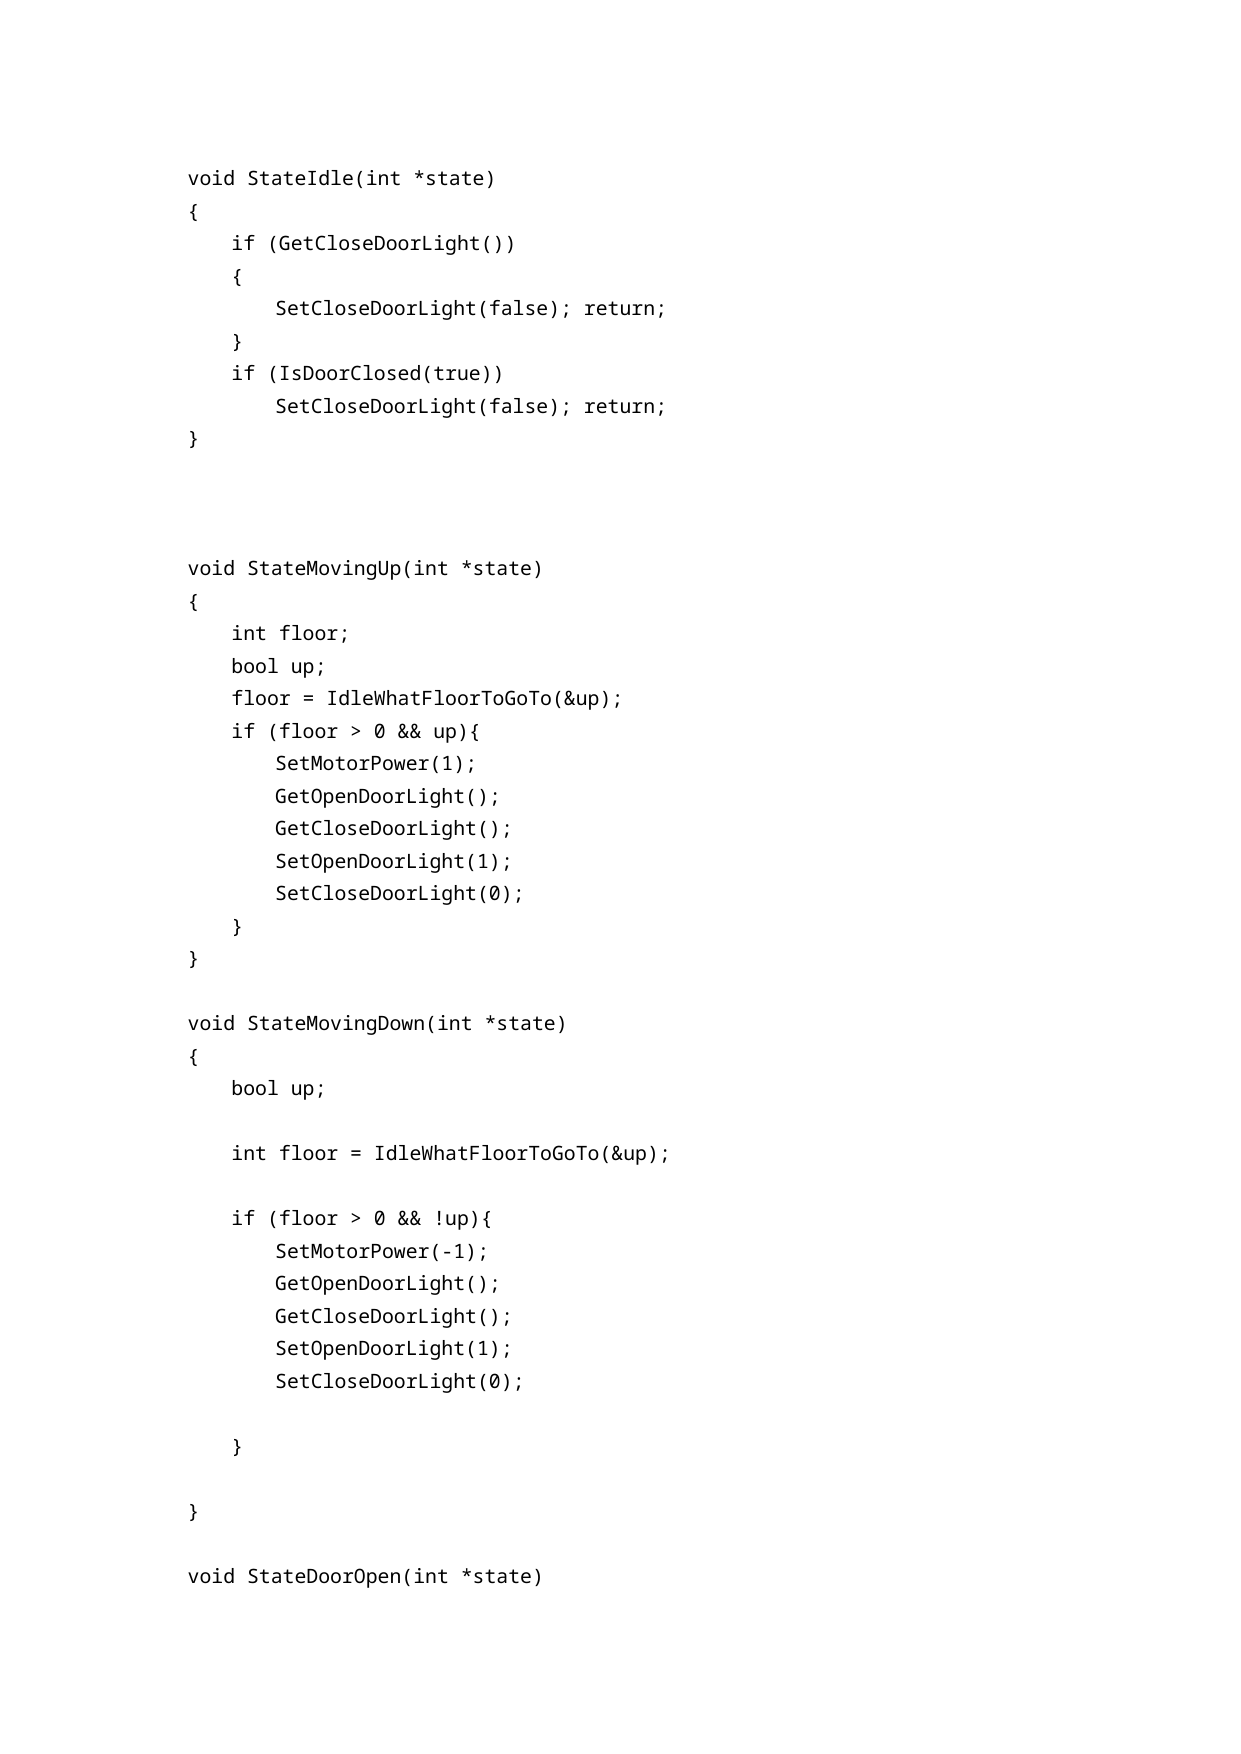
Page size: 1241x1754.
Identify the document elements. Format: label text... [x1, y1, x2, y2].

text } [187, 1429, 1053, 1462]
text } [187, 324, 1053, 357]
text GetOpenDoorLight(); [187, 779, 1053, 812]
text void StateDoorOpen(int *state) [187, 1559, 1053, 1592]
text SetMotorPower(1); [187, 747, 1053, 779]
text SetCloseDoorLight(false); return; [187, 292, 1053, 324]
text } [187, 1494, 1053, 1527]
text { [187, 584, 1053, 617]
text void StateMovingDown(int *state) [187, 1007, 1053, 1039]
text { [187, 194, 1053, 227]
text if (floor > 0 && !up){ [187, 1202, 1053, 1234]
text } [187, 422, 1053, 454]
text } [187, 942, 1053, 974]
text { [187, 259, 1053, 292]
text } [187, 909, 1053, 942]
text floor = IdleWhatFloorToGoTo(&up); [187, 682, 1053, 714]
text if (floor > 0 && up){ [187, 714, 1053, 747]
text if (IsDoorClosed(true)) [187, 357, 1053, 389]
text void StateIdle(int *state) [187, 162, 1053, 194]
text bool up; [187, 1072, 1053, 1104]
text if (GetCloseDoorLight()) [187, 227, 1053, 259]
text GetCloseDoorLight(); [187, 812, 1053, 844]
text SetCloseDoorLight(false); return; [187, 389, 1053, 422]
text int floor; [187, 617, 1053, 649]
text SetOpenDoorLight(1); [187, 1332, 1053, 1364]
text bool up; [187, 649, 1053, 682]
text GetCloseDoorLight(); [187, 1299, 1053, 1332]
text void StateMovingUp(int *state) [187, 552, 1053, 584]
text GetOpenDoorLight(); [187, 1267, 1053, 1299]
text SetOpenDoorLight(1); [187, 844, 1053, 877]
text { [187, 1039, 1053, 1072]
text SetCloseDoorLight(0); [187, 877, 1053, 909]
text SetMotorPower(-1); [187, 1234, 1053, 1267]
text int floor = IdleWhatFloorToGoTo(&up); [187, 1137, 1053, 1169]
text SetCloseDoorLight(0); [187, 1364, 1053, 1397]
